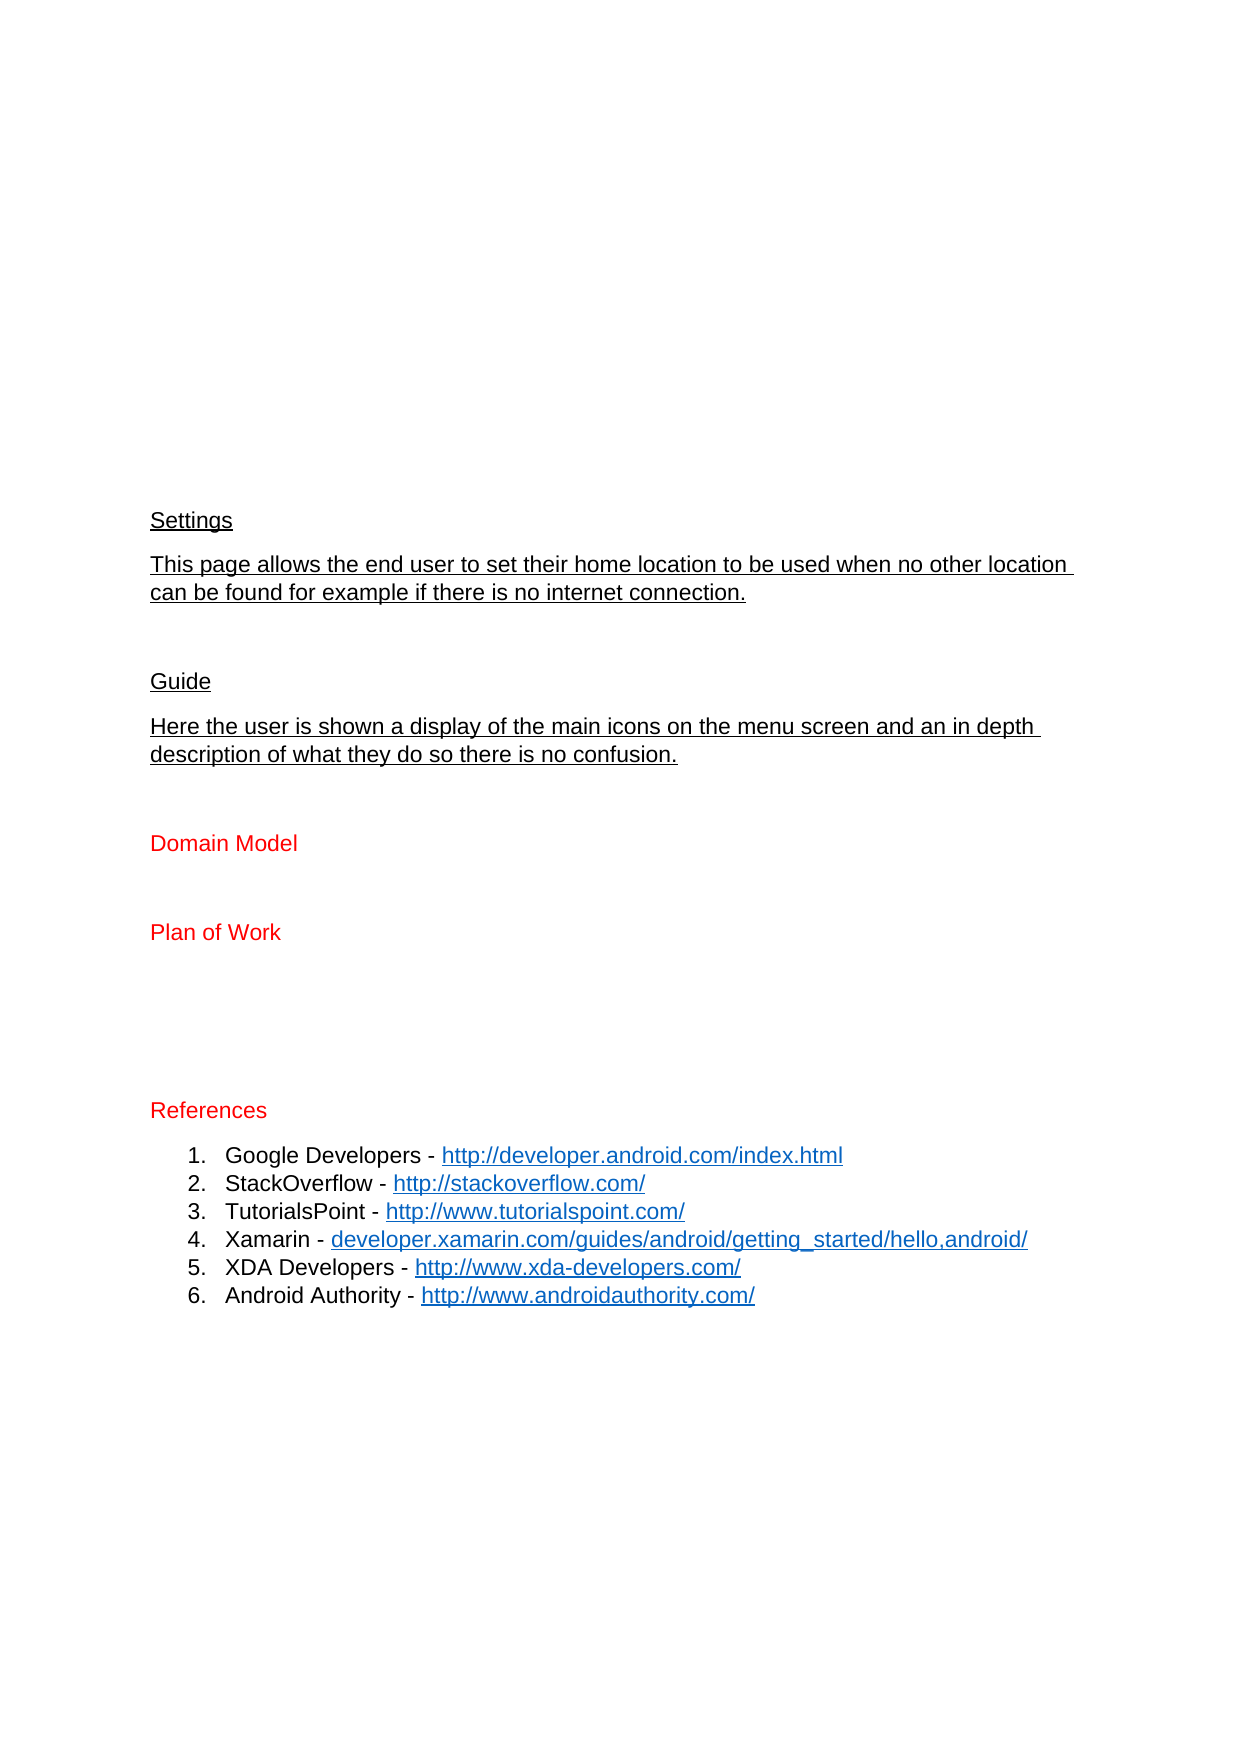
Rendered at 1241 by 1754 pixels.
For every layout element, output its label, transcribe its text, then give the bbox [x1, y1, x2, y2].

list Android Authority - http://www.androidauthority.com/ [187, 1282, 1090, 1308]
list Xamarin - developer.xamarin.com/guides/android/getting_started/hello,android/ [187, 1226, 1090, 1252]
text Plan of Work [150, 919, 1090, 946]
list Google Developers - http://developer.android.com/index.html [187, 1142, 1090, 1168]
text Settings [150, 507, 1090, 533]
text This page allows the end user to set their home location to be used when no other location can be found for example if there is no internet connection. [150, 551, 1090, 606]
list XDA Developers - http://www.xda-developers.com/ [187, 1254, 1090, 1280]
text References [150, 1097, 1090, 1124]
list TutorialsPoint - http://www.tutorialspoint.com/ [187, 1198, 1090, 1224]
list StackOverflow - http://stackoverflow.com/ [187, 1170, 1090, 1196]
text Domain Model [150, 830, 1090, 856]
text Guide [150, 668, 1090, 695]
text Here the user is shown a display of the main icons on the menu screen and an in depth description of what they do so there is no confusion. [150, 713, 1090, 767]
